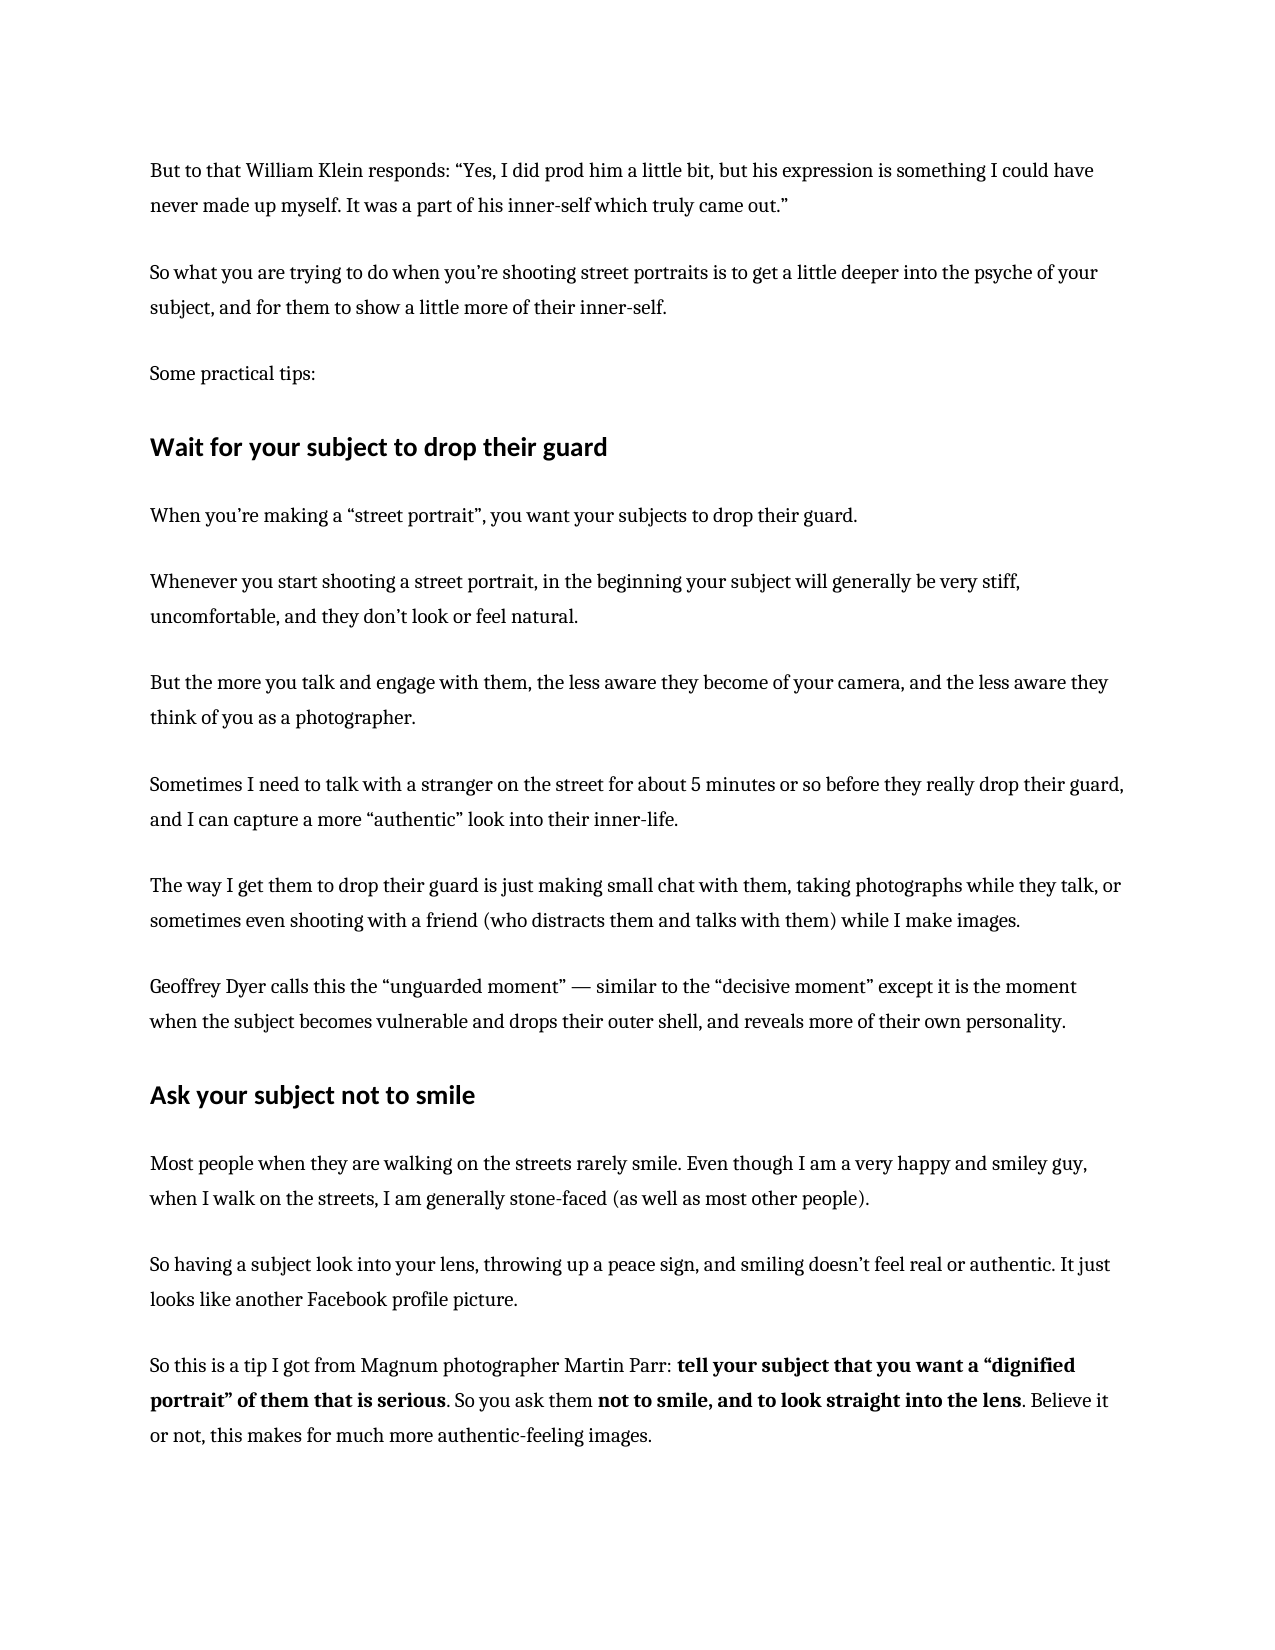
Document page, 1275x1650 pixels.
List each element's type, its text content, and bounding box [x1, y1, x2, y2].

text But to that William Klein responds: “Yes, I did prod him a little bit, but his expression is something I could have never made up myself. It was a part of his inner-self which truly came out.” [150, 150, 1125, 220]
text So having a subject look into your lens, throwing up a peace sign, and smiling doesn’t feel real or authentic. It just looks like another Facebook profile picture. [150, 1244, 1125, 1314]
text Geoffrey Dyer calls this the “unguarded moment” — similar to the “decisive moment” except it is the moment when the subject becomes vulnerable and drops their outer shell, and reveals more of their own personality. [150, 966, 1125, 1036]
text Whenever you start shooting a street portrait, in the beginning your subject will generally be very stiff, uncomfortable, and they don’t look or feel natural. [150, 561, 1125, 631]
subtitle Ask your subject not to smile [150, 1076, 1125, 1111]
text Most people when they are walking on the streets rarely smile. Even though I am a very happy and smiley guy, when I walk on the streets, I am generally stone-faced (as well as most other people). [150, 1142, 1125, 1212]
text Sometimes I need to talk with a stranger on the street for about 5 minutes or so before they really drop their guard, and I can capture a more “authentic” look into their inner-life. [150, 763, 1125, 833]
text When you’re making a “street portrait”, you want your subjects to drop their guard. [150, 494, 1125, 529]
text The way I get them to drop their guard is just making small chat with them, taking photographs while they talk, or sometimes even shooting with a friend (who distracts them and talks with them) while I make images. [150, 864, 1125, 934]
text But the more you talk and engage with them, the less aware they become of your camera, and the less aware they think of you as a photographer. [150, 662, 1125, 732]
text So this is a tip I got from Magnum photographer Martin Parr: tell your subject that you want a “dignified portrait” of them that is serious. So you ask them not to smile, and to look straight into the lens. Believe it or not, this makes for much more authentic-feeling images. [150, 1345, 1125, 1450]
text Some practical tips: [150, 352, 1125, 387]
text So what you are trying to do when you’re shooting street portraits is to get a little deeper into the psyche of your subject, and for them to show a little more of their inner-self. [150, 251, 1125, 321]
subtitle Wait for your subject to drop their guard [150, 428, 1125, 463]
